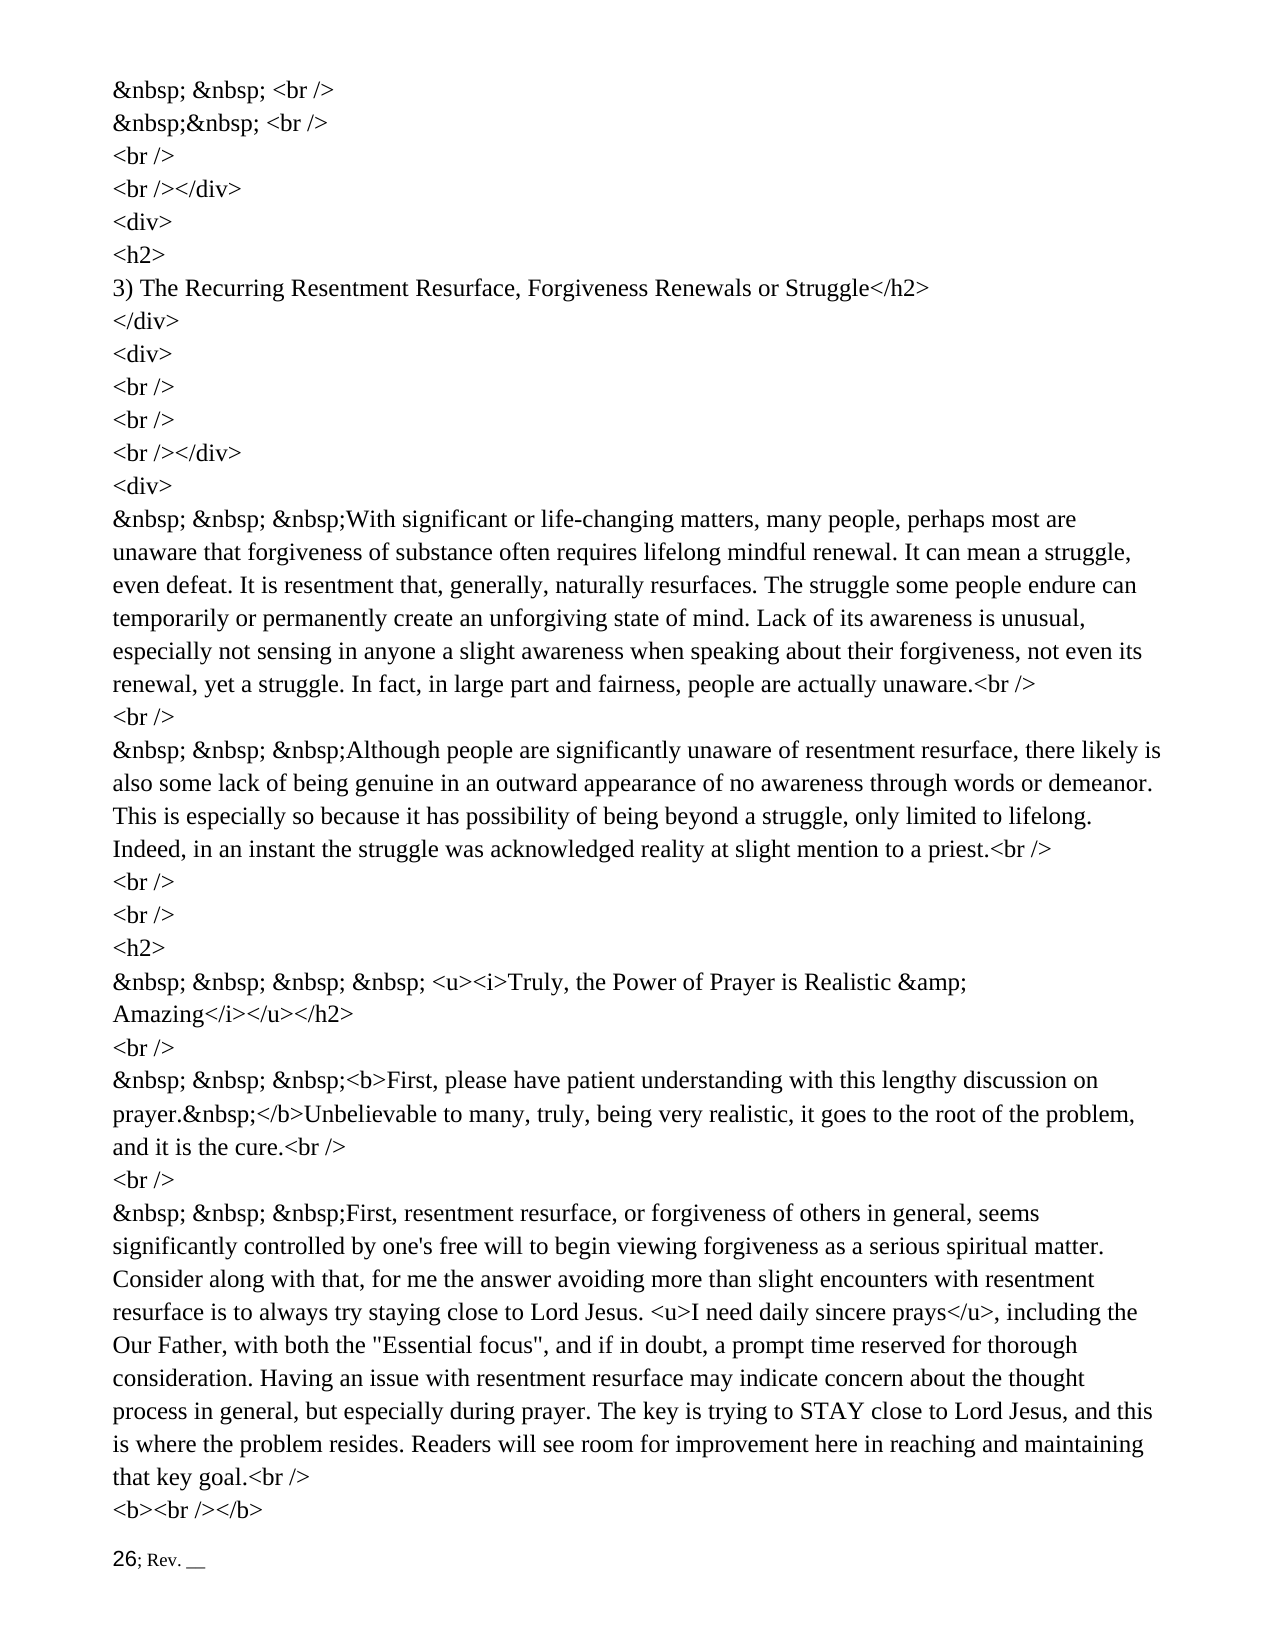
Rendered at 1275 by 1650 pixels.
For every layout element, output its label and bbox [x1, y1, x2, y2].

text [112, 75, 1162, 1524]
